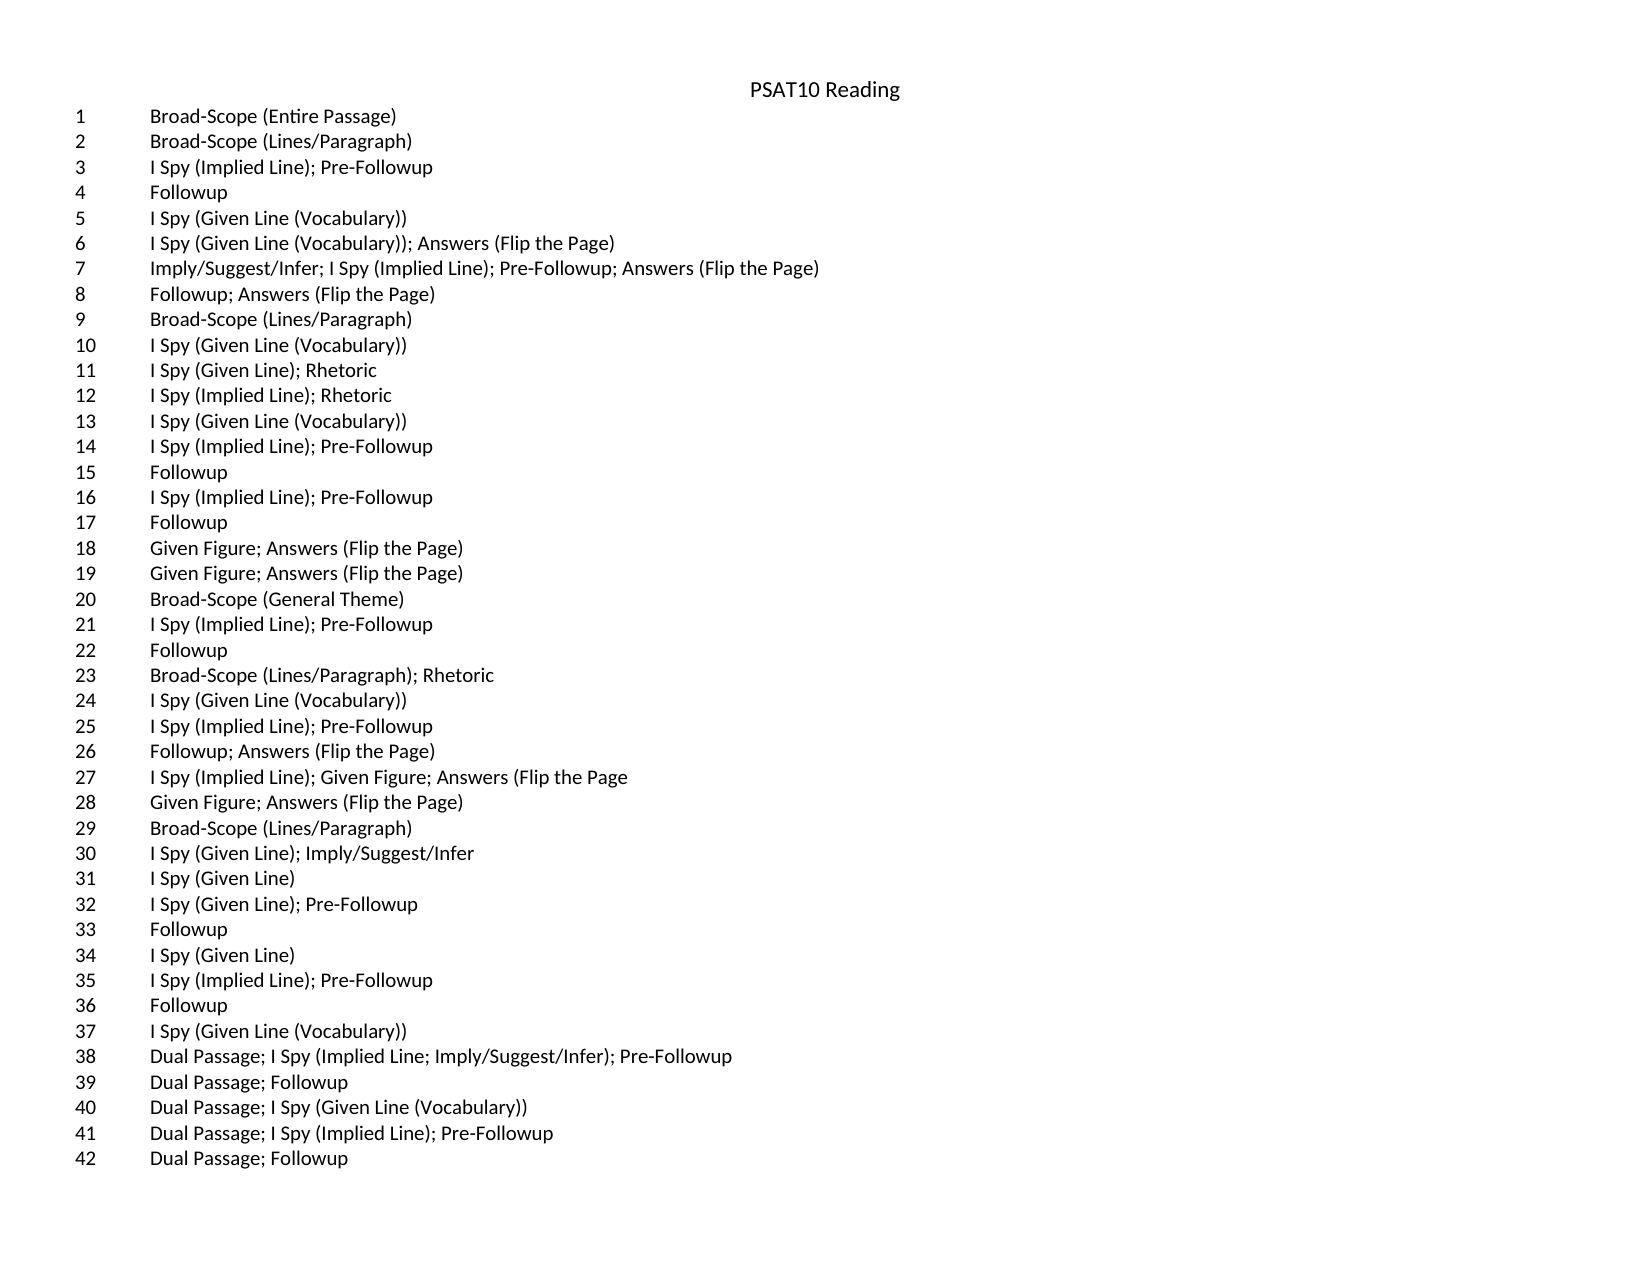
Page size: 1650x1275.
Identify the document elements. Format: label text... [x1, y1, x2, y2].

text 26 Followup; Answers (Flip the Page) [75, 738, 1575, 764]
text 27 I Spy (Implied Line); Given Figure; Answers (Flip the Page [75, 764, 1575, 789]
text 14 I Spy (Implied Line); Pre-Followup [75, 433, 1575, 459]
text 1 Broad-Scope (Entire Passage) [75, 103, 1575, 128]
text 11 I Spy (Given Line); Rhetoric [75, 357, 1575, 383]
text 2 Broad-Scope (Lines/Paragraph) [75, 128, 1575, 154]
text 25 I Spy (Implied Line); Pre-Followup [75, 713, 1575, 738]
text 17 Followup [75, 510, 1575, 535]
text 34 I Spy (Given Line) [75, 942, 1575, 967]
text 8 Followup; Answers (Flip the Page) [75, 281, 1575, 306]
text 18 Given Figure; Answers (Flip the Page) [75, 535, 1575, 561]
text 32 I Spy (Given Line); Pre-Followup [75, 891, 1575, 916]
text 12 I Spy (Implied Line); Rhetoric [75, 383, 1575, 408]
text 4 Followup [75, 179, 1575, 205]
text 6 I Spy (Given Line (Vocabulary)); Answers (Flip the Page) [75, 230, 1575, 256]
text 37 I Spy (Given Line (Vocabulary)) [75, 1018, 1575, 1043]
text 7 Imply/Suggest/Infer; I Spy (Implied Line); Pre-Followup; Answers (Flip the Page) [75, 256, 1575, 281]
text 33 Followup [75, 916, 1575, 942]
text 41 Dual Passage; I Spy (Implied Line); Pre-Followup [75, 1120, 1575, 1145]
text 31 I Spy (Given Line) [75, 866, 1575, 891]
text 36 Followup [75, 993, 1575, 1018]
text 13 I Spy (Given Line (Vocabulary)) [75, 408, 1575, 433]
text 40 Dual Passage; I Spy (Given Line (Vocabulary)) [75, 1094, 1575, 1120]
text 16 I Spy (Implied Line); Pre-Followup [75, 484, 1575, 510]
text 24 I Spy (Given Line (Vocabulary)) [75, 688, 1575, 713]
text 35 I Spy (Implied Line); Pre-Followup [75, 967, 1575, 993]
text 29 Broad-Scope (Lines/Paragraph) [75, 815, 1575, 840]
text 21 I Spy (Implied Line); Pre-Followup [75, 611, 1575, 637]
text 3 I Spy (Implied Line); Pre-Followup [75, 154, 1575, 179]
text 19 Given Figure; Answers (Flip the Page) [75, 561, 1575, 586]
text 38 Dual Passage; I Spy (Implied Line; Imply/Suggest/Infer); Pre-Followup [75, 1043, 1575, 1069]
text 39 Dual Passage; Followup [75, 1069, 1575, 1094]
text 22 Followup [75, 637, 1575, 662]
text 5 I Spy (Given Line (Vocabulary)) [75, 205, 1575, 230]
text 15 Followup [75, 459, 1575, 484]
text 20 Broad-Scope (General Theme) [75, 586, 1575, 611]
text 30 I Spy (Given Line); Imply/Suggest/Infer [75, 840, 1575, 866]
text 23 Broad-Scope (Lines/Paragraph); Rhetoric [75, 662, 1575, 688]
text 42 Dual Passage; Followup [75, 1145, 1575, 1171]
text 10 I Spy (Given Line (Vocabulary)) [75, 332, 1575, 357]
text 9 Broad-Scope (Lines/Paragraph) [75, 306, 1575, 332]
text 28 Given Figure; Answers (Flip the Page) [75, 789, 1575, 815]
